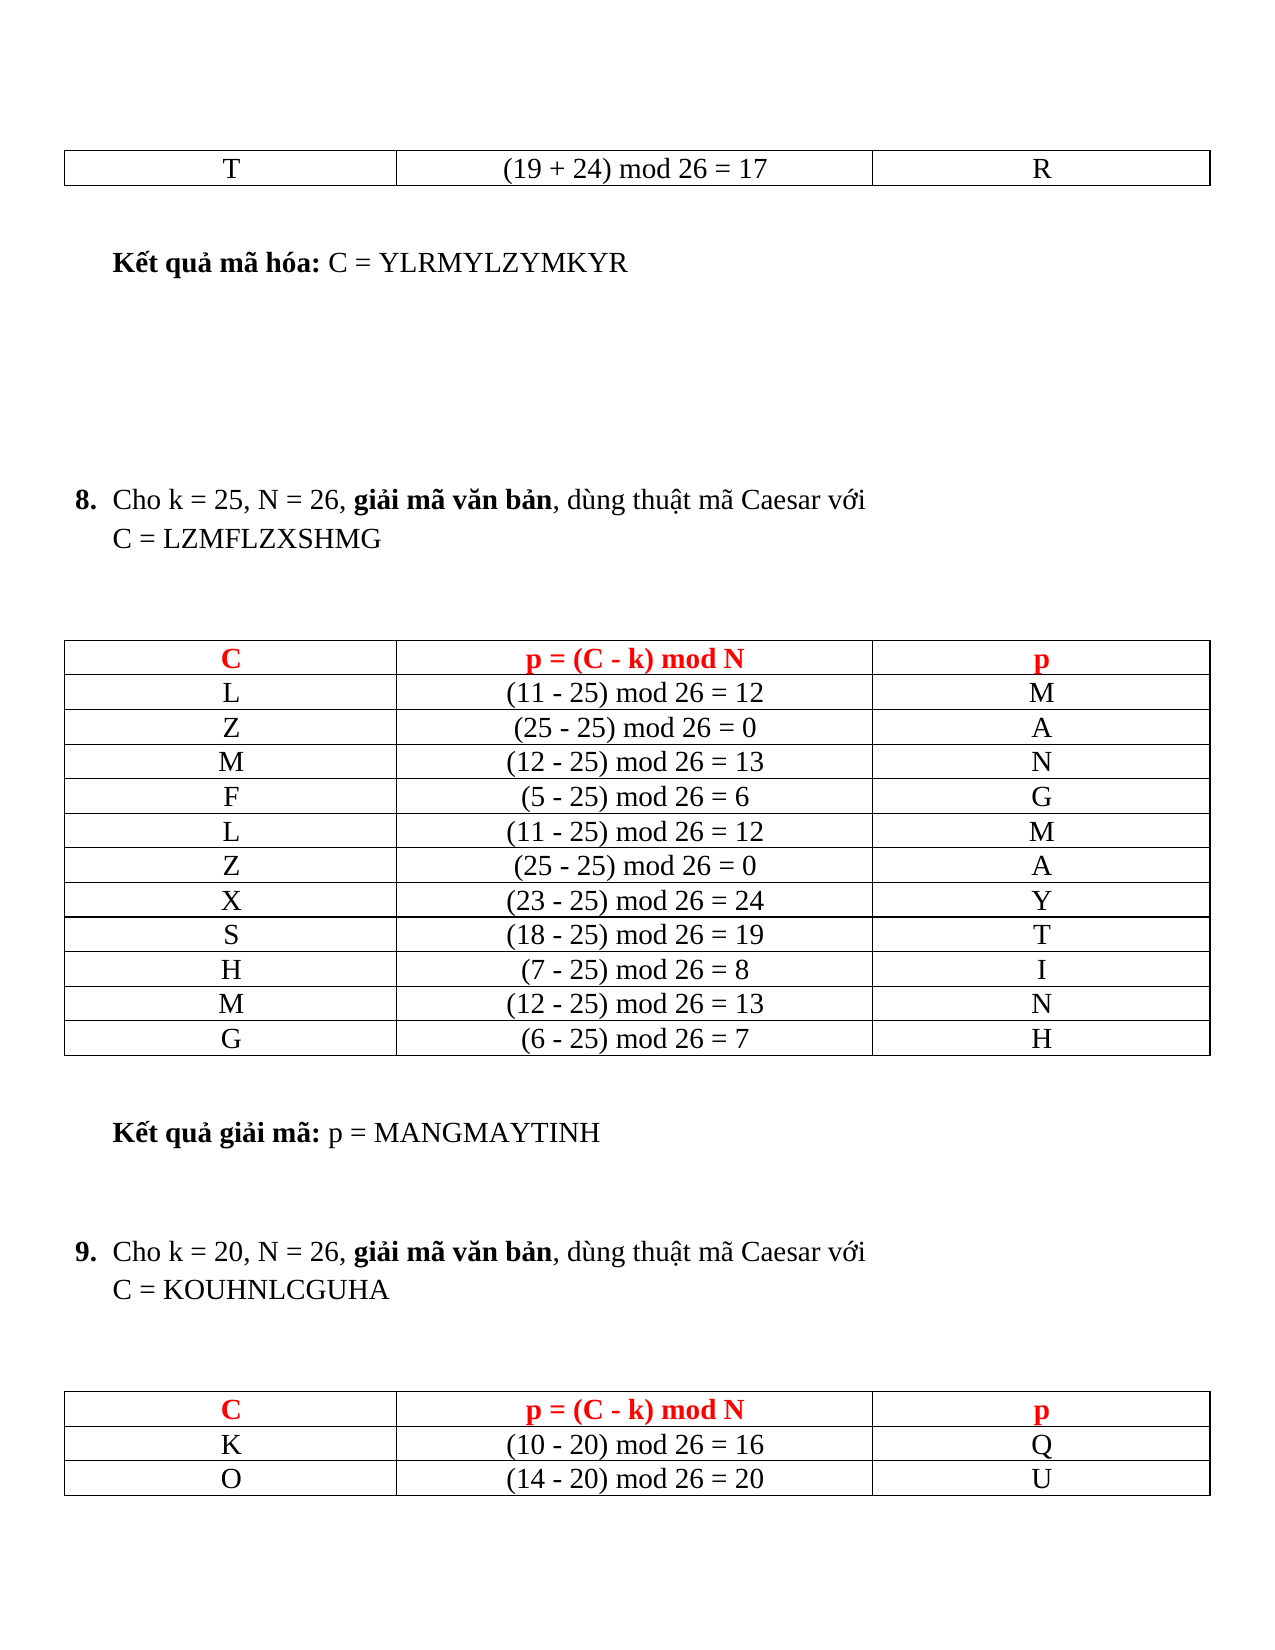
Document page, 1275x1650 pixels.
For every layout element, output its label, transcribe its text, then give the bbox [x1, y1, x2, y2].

table_cell M [873, 675, 1209, 709]
table_cell (19 + 24) mod 26 = 17 [397, 151, 872, 184]
table_cell A [873, 848, 1209, 882]
table_cell Z [65, 848, 396, 882]
table_cell K [65, 1427, 396, 1460]
table_cell (11 - 25) mod 26 = 12 [397, 814, 872, 847]
table_cell T [873, 918, 1209, 951]
table_cell (14 - 20) mod 26 = 20 [397, 1461, 872, 1495]
table_cell S [65, 918, 396, 951]
text C = KOUHNLCGUHA [112, 1272, 1200, 1306]
table_cell I [873, 952, 1209, 986]
table_cell (5 - 25) mod 26 = 6 [397, 779, 872, 813]
table_cell M [65, 745, 396, 778]
text C = LZMFLZXSHMG [112, 521, 1200, 554]
table_cell O [65, 1461, 396, 1495]
table_cell X [65, 883, 396, 916]
table_header p [873, 641, 1209, 674]
table_cell M [65, 987, 396, 1020]
table_cell N [873, 745, 1209, 778]
table_header p = (C - k) mod N [397, 1392, 872, 1426]
table_cell (12 - 25) mod 26 = 13 [397, 745, 872, 778]
text Kết quả giải mã: p = MANGMAYTINH [112, 1115, 1200, 1149]
table_cell U [873, 1461, 1209, 1495]
table_cell (25 - 25) mod 26 = 0 [397, 848, 872, 882]
table_cell N [873, 987, 1209, 1020]
table_cell (12 - 25) mod 26 = 13 [397, 987, 872, 1020]
table_cell L [65, 814, 396, 847]
table_cell (11 - 25) mod 26 = 12 [397, 675, 872, 709]
table_cell G [873, 779, 1209, 813]
list Cho k = 25, N = 26, giải mã văn bản, dùng thuật mã Caesar với [75, 482, 1200, 516]
table_header p [873, 1392, 1209, 1426]
table_cell (18 - 25) mod 26 = 19 [397, 918, 872, 951]
table_header C [65, 1392, 396, 1426]
table_cell (10 - 20) mod 26 = 16 [397, 1427, 872, 1460]
table_header p = (C - k) mod N [397, 641, 872, 674]
table_cell A [873, 710, 1209, 743]
list Cho k = 20, N = 26, giải mã văn bản, dùng thuật mã Caesar với [75, 1234, 1200, 1267]
table_cell H [65, 952, 396, 986]
table_cell M [873, 814, 1209, 847]
table_cell H [873, 1021, 1209, 1055]
table_cell R [873, 151, 1209, 184]
table_cell T [65, 151, 396, 184]
table_cell Z [65, 710, 396, 743]
table_cell (23 - 25) mod 26 = 24 [397, 883, 872, 916]
table_cell L [65, 675, 396, 709]
table_header C [65, 641, 396, 674]
table_cell F [65, 779, 396, 813]
table_cell (7 - 25) mod 26 = 8 [397, 952, 872, 986]
table_cell (6 - 25) mod 26 = 7 [397, 1021, 872, 1055]
table_cell (25 - 25) mod 26 = 0 [397, 710, 872, 743]
table_cell Q [873, 1427, 1209, 1460]
text Kết quả mã hóa: C = YLRMYLZYMKYR [112, 245, 1200, 278]
table_cell G [65, 1021, 396, 1055]
table_cell Y [873, 883, 1209, 916]
